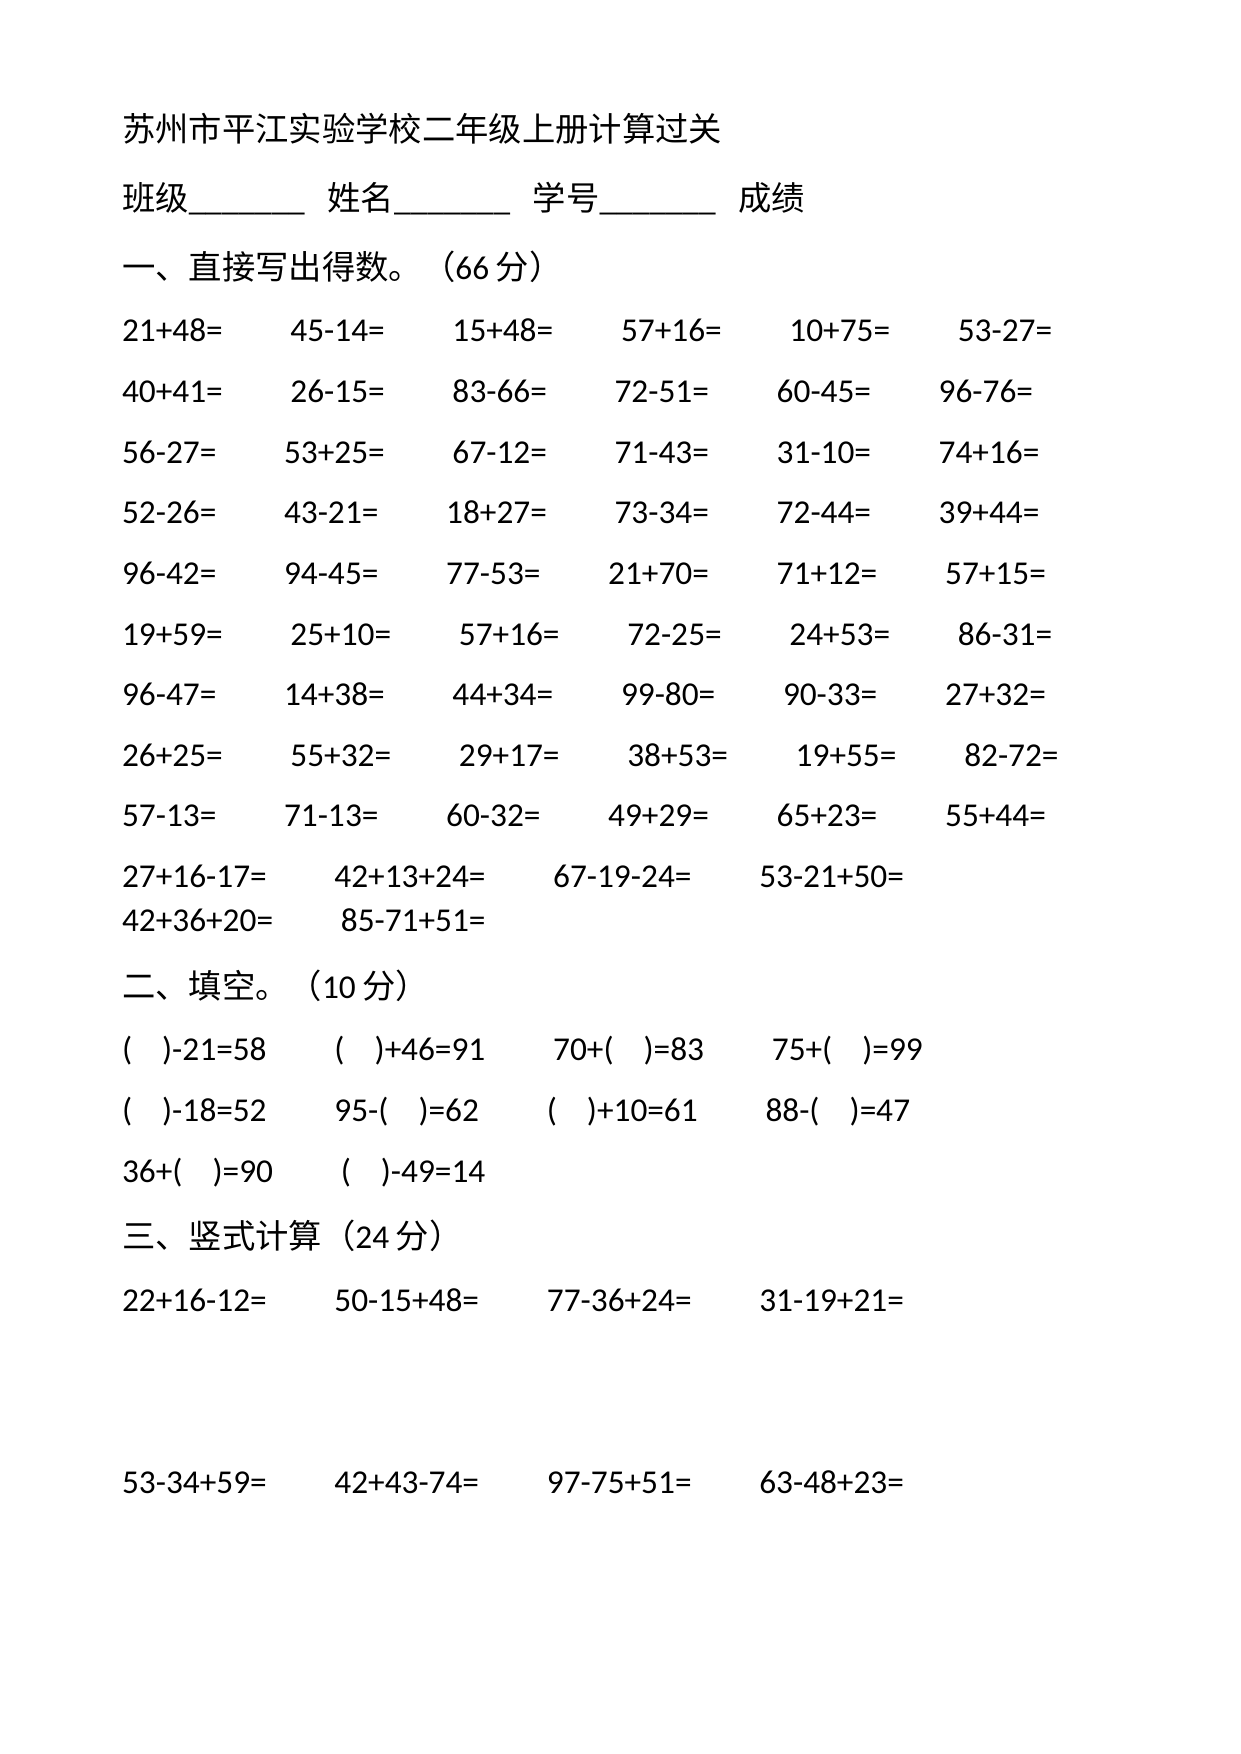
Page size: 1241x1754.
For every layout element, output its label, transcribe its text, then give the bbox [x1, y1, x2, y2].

text 27+16-17= 42+13+24= 67-19-24= 53-21+50= 42+36+20= 85-71+51= [122, 855, 1118, 940]
text 苏州市平江实验学校二年级上册计算过关 [122, 103, 1118, 151]
text 班级_______ 姓名_______ 学号_______ 成绩 [122, 172, 1118, 220]
text 19+59= 25+10= 57+16= 72-25= 24+53= 86-31= [122, 612, 1118, 653]
text ( )-21=58 ( )+46=91 70+( )=83 75+( )=99 [122, 1028, 1118, 1069]
text 96-42= 94-45= 77-53= 21+70= 71+12= 57+15= [122, 552, 1118, 593]
text 36+( )=90 ( )-49=14 [122, 1149, 1118, 1190]
text 56-27= 53+25= 67-12= 71-43= 31-10= 74+16= [122, 431, 1118, 471]
text ( )-18=52 95-( )=62 ( )+10=61 88-( )=47 [122, 1089, 1118, 1130]
text 26+25= 55+32= 29+17= 38+53= 19+55= 82-72= [122, 734, 1118, 774]
text 三、竖式计算（24分） [122, 1210, 1118, 1258]
text 二、填空。（10分） [122, 959, 1118, 1008]
text 53-34+59= 42+43-74= 97-75+51= 63-48+23= [122, 1461, 1118, 1502]
text 52-26= 43-21= 18+27= 73-34= 72-44= 39+44= [122, 491, 1118, 532]
text 57-13= 71-13= 60-32= 49+29= 65+23= 55+44= [122, 794, 1118, 835]
text 21+48= 45-14= 15+48= 57+16= 10+75= 53-27= [122, 309, 1118, 350]
text 22+16-12= 50-15+48= 77-36+24= 31-19+21= [122, 1279, 1118, 1320]
text 96-47= 14+38= 44+34= 99-80= 90-33= 27+32= [122, 673, 1118, 714]
text 40+41= 26-15= 83-66= 72-51= 60-45= 96-76= [122, 370, 1118, 411]
text 一、直接写出得数。（66分） [122, 241, 1118, 289]
